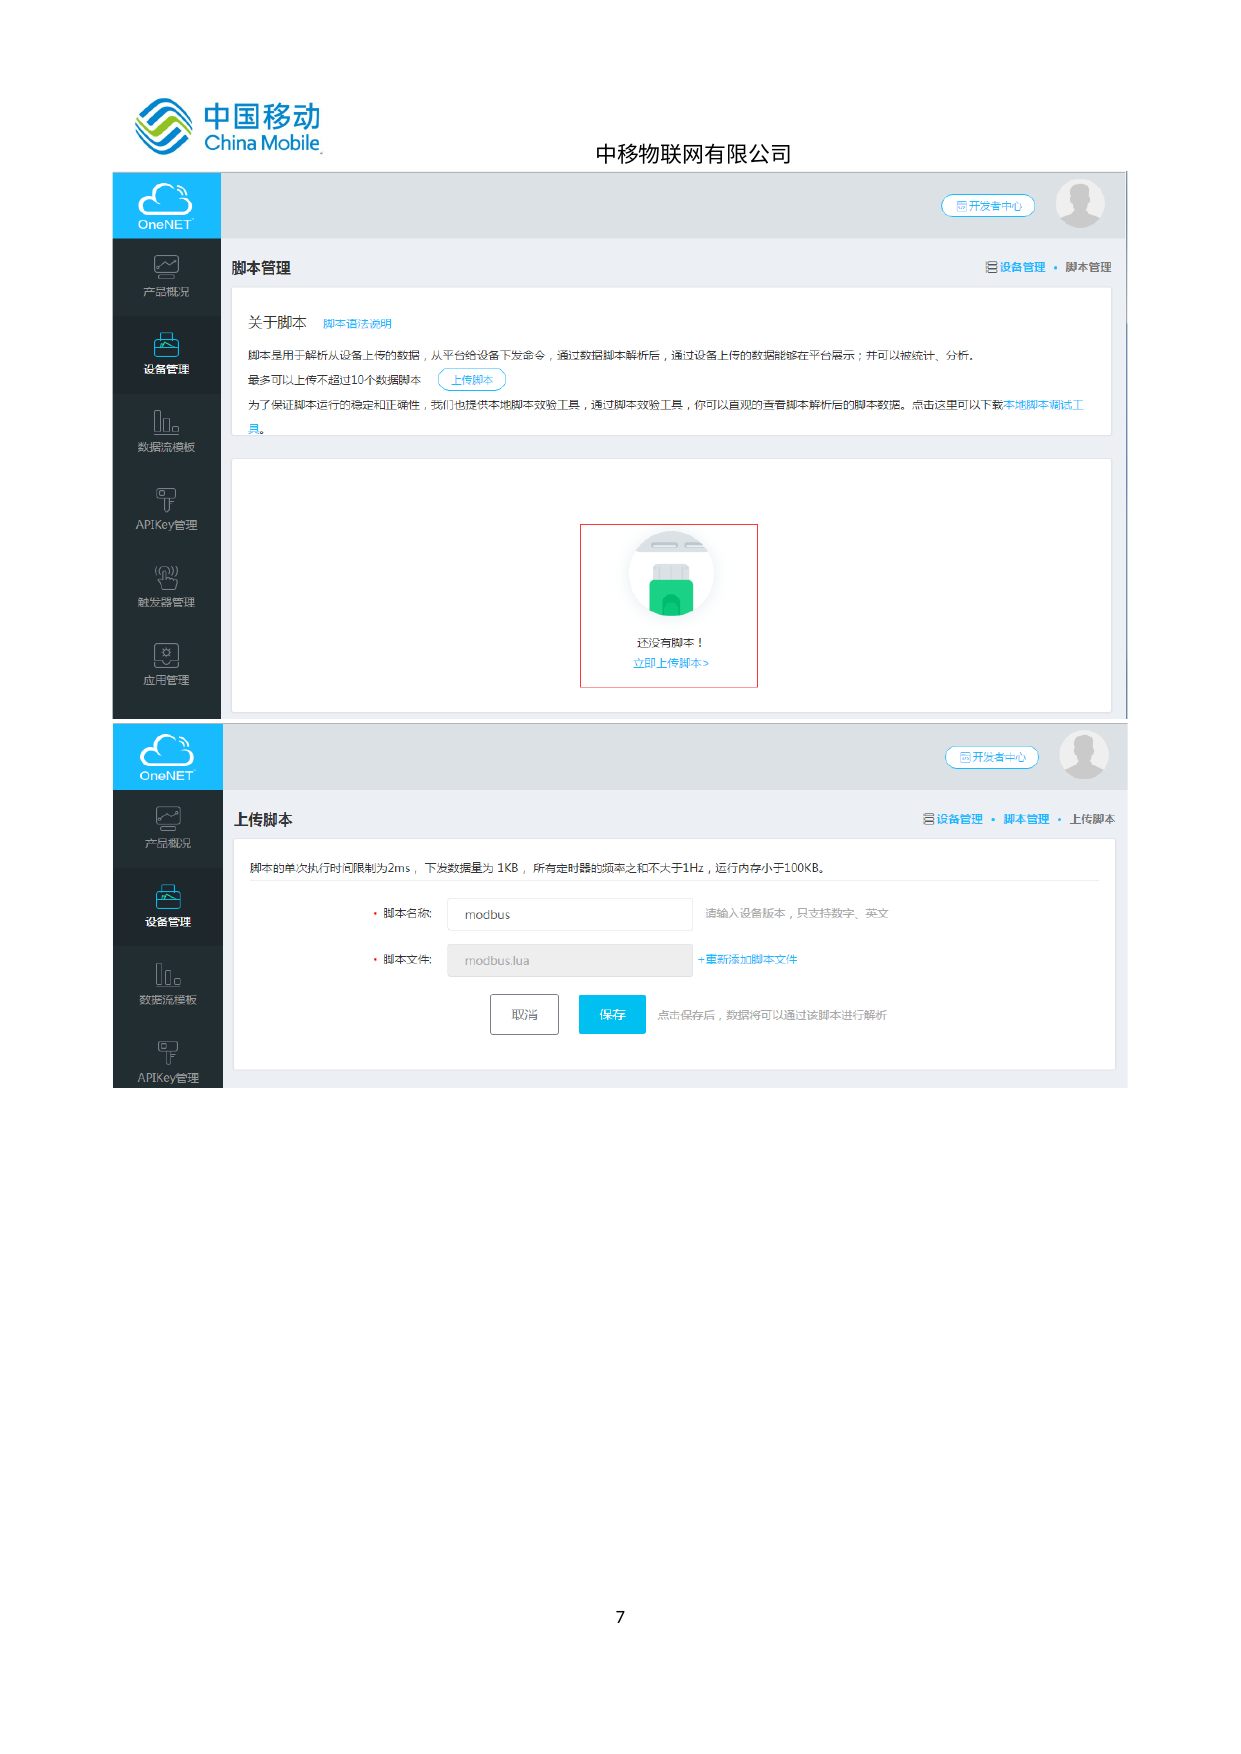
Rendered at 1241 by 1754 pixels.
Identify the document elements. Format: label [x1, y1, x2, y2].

picture [112, 723, 1128, 1088]
picture [121, 88, 337, 162]
picture [112, 171, 1128, 719]
